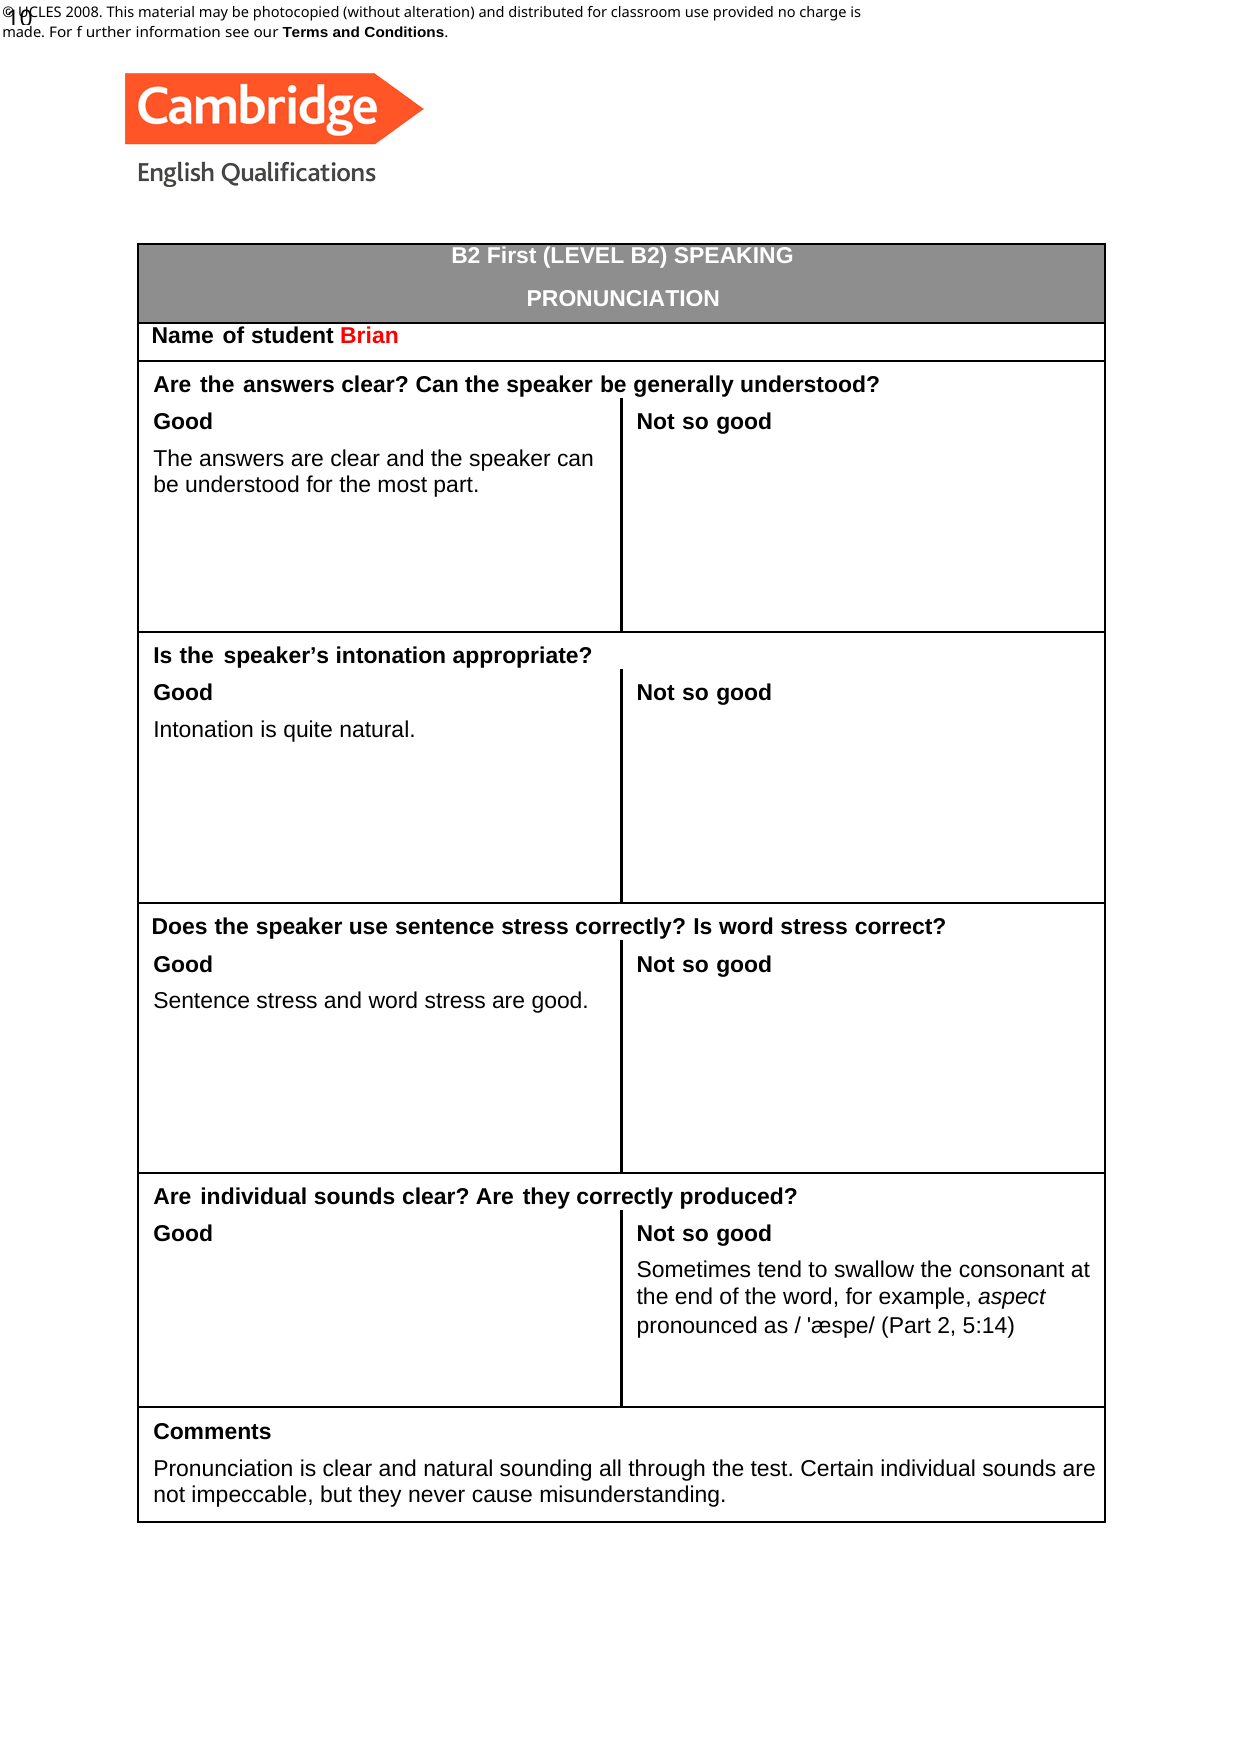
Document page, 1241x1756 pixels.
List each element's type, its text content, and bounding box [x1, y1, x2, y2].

table_header B2 First (LEVEL B2) SPEAKING PRONUNCIATION [139, 245, 1104, 322]
table_cell Are the answers clear? Can the speaker be generally understood? [139, 362, 1104, 398]
table_cell Not so good [623, 669, 1104, 902]
table_cell Not so good [623, 398, 1104, 631]
table_cell Is the speaker’s intonation appropriate? [139, 633, 1104, 669]
table_cell Good The answers are clear and the speaker can be understood for the most part. [139, 398, 620, 631]
table_cell Not so good Sometimes tend to swallow the consonant at the end of the word, for example, aspect pronounced as / 'æspe/ (Part 2, 5:14) [623, 1210, 1104, 1406]
table_cell Good Intonation is quite natural. [139, 669, 620, 902]
table_cell Are individual sounds clear? Are they correctly produced? [139, 1174, 1104, 1210]
table_cell Does the speaker use sentence stress correctly? Is word stress correct? [139, 904, 1104, 940]
picture [125, 73, 424, 187]
table_cell Good [139, 1210, 620, 1406]
table_cell Comments Pronunciation is clear and natural sounding all through the test. Certain individual sounds are not impeccable, but they never cause misunderstanding. [139, 1408, 1104, 1521]
table_cell Not so good [623, 940, 1104, 1172]
table_cell Good Sentence stress and word stress are good. [139, 940, 620, 1172]
table_cell Name of student Brian [139, 324, 1104, 360]
